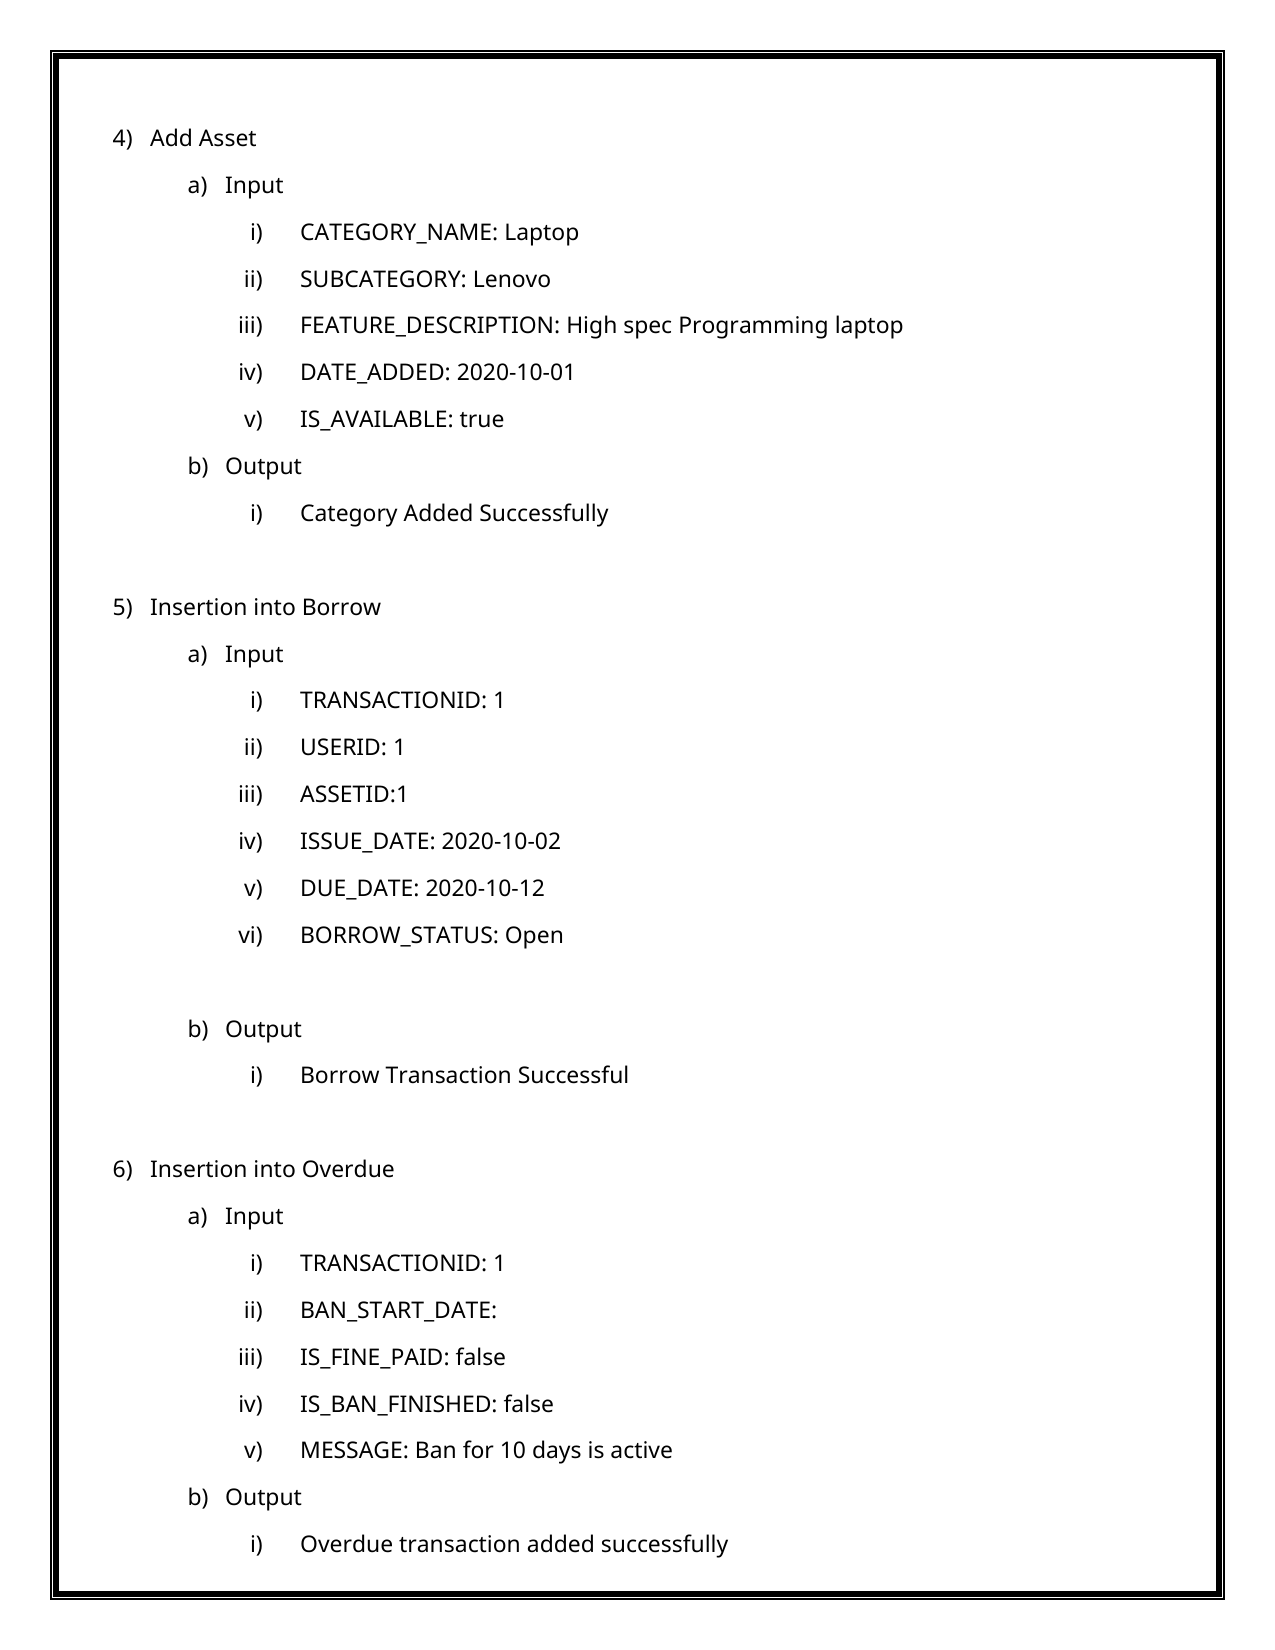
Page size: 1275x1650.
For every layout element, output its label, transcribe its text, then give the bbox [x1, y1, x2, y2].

list IS_BAN_FINISHED: false [262, 1387, 1200, 1419]
list ISSUE_DATE: 2020-10-02 [262, 825, 1200, 856]
list CATEGORY_NAME: Laptop [262, 216, 1200, 247]
list Insertion into Borrow [112, 591, 1200, 622]
list USERID: 1 [262, 731, 1200, 762]
list SUBCATEGORY: Lenovo [262, 262, 1200, 294]
list Output [187, 450, 1200, 481]
list DUE_DATE: 2020-10-12 [262, 872, 1200, 903]
list Input [187, 637, 1200, 669]
list Input [187, 169, 1200, 200]
list Category Added Successfully [262, 497, 1200, 528]
list BORROW_STATUS: Open [262, 919, 1200, 950]
list MESSAGE: Ban for 10 days is active [262, 1434, 1200, 1466]
list Input [187, 1200, 1200, 1231]
list TRANSACTIONID: 1 [262, 684, 1200, 716]
list Overdue transaction added successfully [262, 1528, 1200, 1559]
list Insertion into Overdue [112, 1153, 1200, 1184]
list TRANSACTIONID: 1 [262, 1247, 1200, 1278]
list Add Asset [112, 122, 1200, 153]
list Borrow Transaction Successful [262, 1059, 1200, 1091]
list IS_FINE_PAID: false [262, 1341, 1200, 1372]
list Output [187, 1481, 1200, 1512]
list ASSETID:1 [262, 778, 1200, 809]
list BAN_START_DATE: [262, 1294, 1200, 1325]
list FEATURE_DESCRIPTION: High spec Programming laptop [262, 309, 1200, 341]
list IS_AVAILABLE: true [262, 403, 1200, 434]
list DATE_ADDED: 2020-10-01 [262, 356, 1200, 387]
list Output [187, 1012, 1200, 1044]
